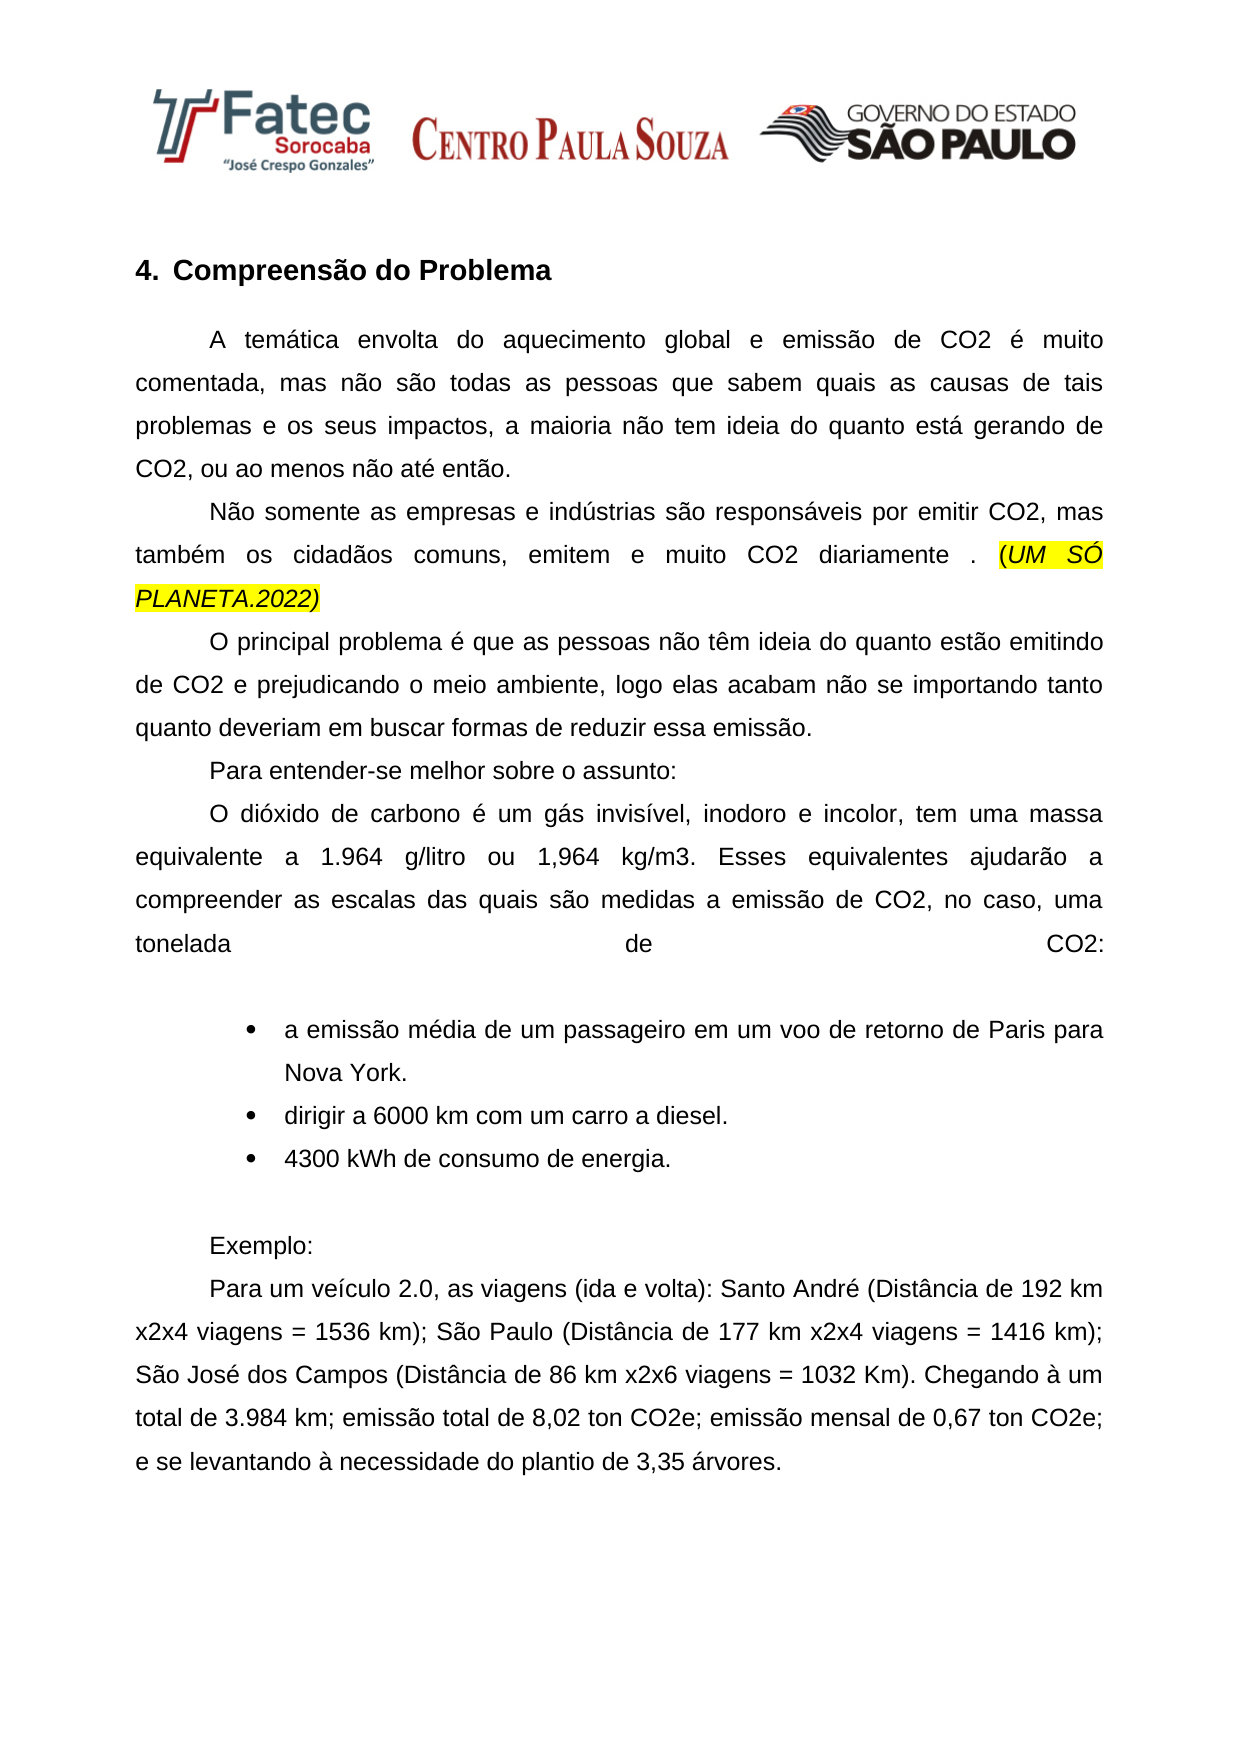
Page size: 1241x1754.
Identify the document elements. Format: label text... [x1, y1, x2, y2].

text Para entender-se melhor sobre o assunto: [135, 756, 1105, 785]
text O dióxido de carbono é um gás invisível, inodoro e incolor, tem uma massa equivalente a 1.964 g/litro ou 1,964 kg/m3. Esses equivalentes ajudarão a compreender as escalas das quais são medidas a emissão de CO2, no caso, uma tonelada de CO2: [135, 799, 1105, 1001]
text A temática envolta do aquecimento global e emissão de CO2 é muito comentada, mas não são todas as pessoas que sabem quais as causas de tais problemas e os seus impactos, a maioria não tem ideia do quanto está gerando de CO2, ou ao menos não até então. [135, 325, 1105, 483]
list 4300 kWh de consumo de energia. [247, 1144, 1105, 1173]
text Exemplo: [135, 1231, 1105, 1259]
text Não somente as empresas e indústrias são responsáveis por emitir CO2, mas também os cidadãos comuns, emitem e muito CO2 diariamente . (UM SÓ PLANETA.2022) [135, 497, 1105, 612]
list Compreensão do Problema [135, 253, 1105, 287]
text O principal problema é que as pessoas não têm ideia do quanto estão emitindo de CO2 e prejudicando o meio ambiente, logo elas acabam não se importando tanto quanto deveriam em buscar formas de reduzir essa emissão. [135, 627, 1105, 742]
picture [135, 73, 1079, 191]
text Para um veículo 2.0, as viagens (ida e volta): Santo André (Distância de 192 km x2x4 viagens = 1536 km); São Paulo (Distância de 177 km x2x4 viagens = 1416 km); São José dos Campos (Distância de 86 km x2x6 viagens = 1032 Km). Chegando à um total de 3.984 km; emissão total de 8,02 ton CO2e; emissão mensal de 0,67 ton CO2e; e se levantando à necessidade do plantio de 3,35 árvores. [135, 1274, 1105, 1475]
list dirigir a 6000 km com um carro a diesel. [247, 1101, 1105, 1130]
list a emissão média de um passageiro em um voo de retorno de Paris para Nova York. [247, 1015, 1105, 1087]
